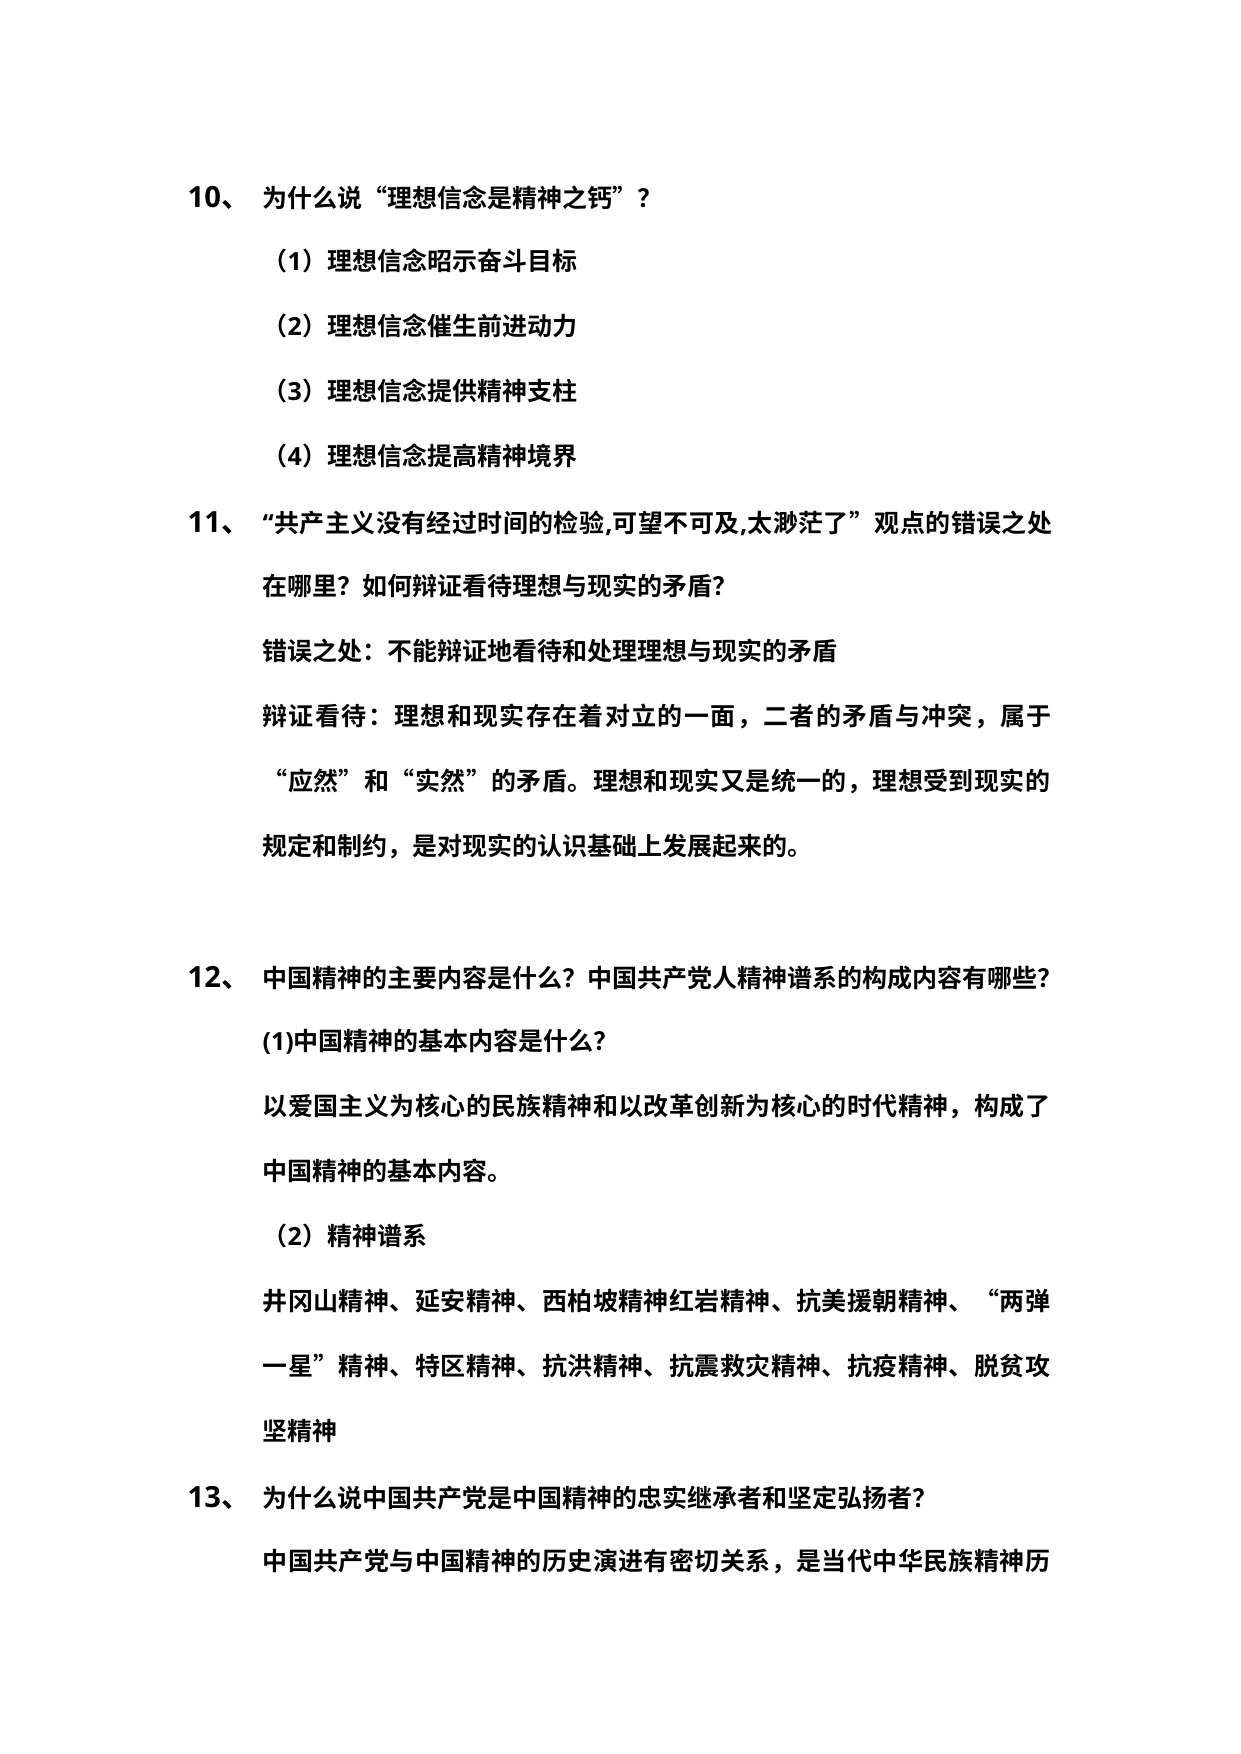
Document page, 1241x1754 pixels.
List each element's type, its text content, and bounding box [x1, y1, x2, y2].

text 以爱国主义为核心的民族精神和以改革创新为核心的时代精神，构成了中国精神的基本内容。 [262, 1072, 1053, 1202]
text 井冈山精神、延安精神、西柏坡精神红岩精神、抗美援朝精神、“两弹一星”精神、特区精神、抗洪精神、抗震救灾精神、抗疫精神、脱贫攻坚精神 [262, 1267, 1053, 1462]
list 为什么说“理想信念是精神之钙”？ [187, 162, 1053, 227]
text 辩证看待：理想和现实存在着对立的一面，二者的矛盾与冲突，属于“应然”和“实然”的矛盾。理想和现实又是统一的，理想受到现实的规定和制约，是对现实的认识基础上发展起来的。 [262, 682, 1053, 877]
list 为什么说中国共产党是中国精神的忠实继承者和坚定弘扬者？ [187, 1462, 1053, 1527]
list “共产主义没有经过时间的检验,可望不可及,太渺茫了”观点的错误之处在哪里？如何辩证看待理想与现实的矛盾？ [187, 487, 1053, 617]
text 错误之处：不能辩证地看待和处理理想与现实的矛盾 [262, 617, 1053, 682]
text （2）理想信念催生前进动力 [262, 292, 1053, 357]
text （1）理想信念昭示奋斗目标 [262, 227, 1053, 292]
text （4）理想信念提高精神境界 [262, 422, 1053, 487]
list 中国精神的主要内容是什么？中国共产党人精神谱系的构成内容有哪些？ [187, 942, 1053, 1007]
text (1)中国精神的基本内容是什么？ [262, 1007, 1053, 1072]
text （2）精神谱系 [262, 1202, 1053, 1267]
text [262, 1527, 1053, 1592]
text （3）理想信念提供精神支柱 [262, 357, 1053, 422]
